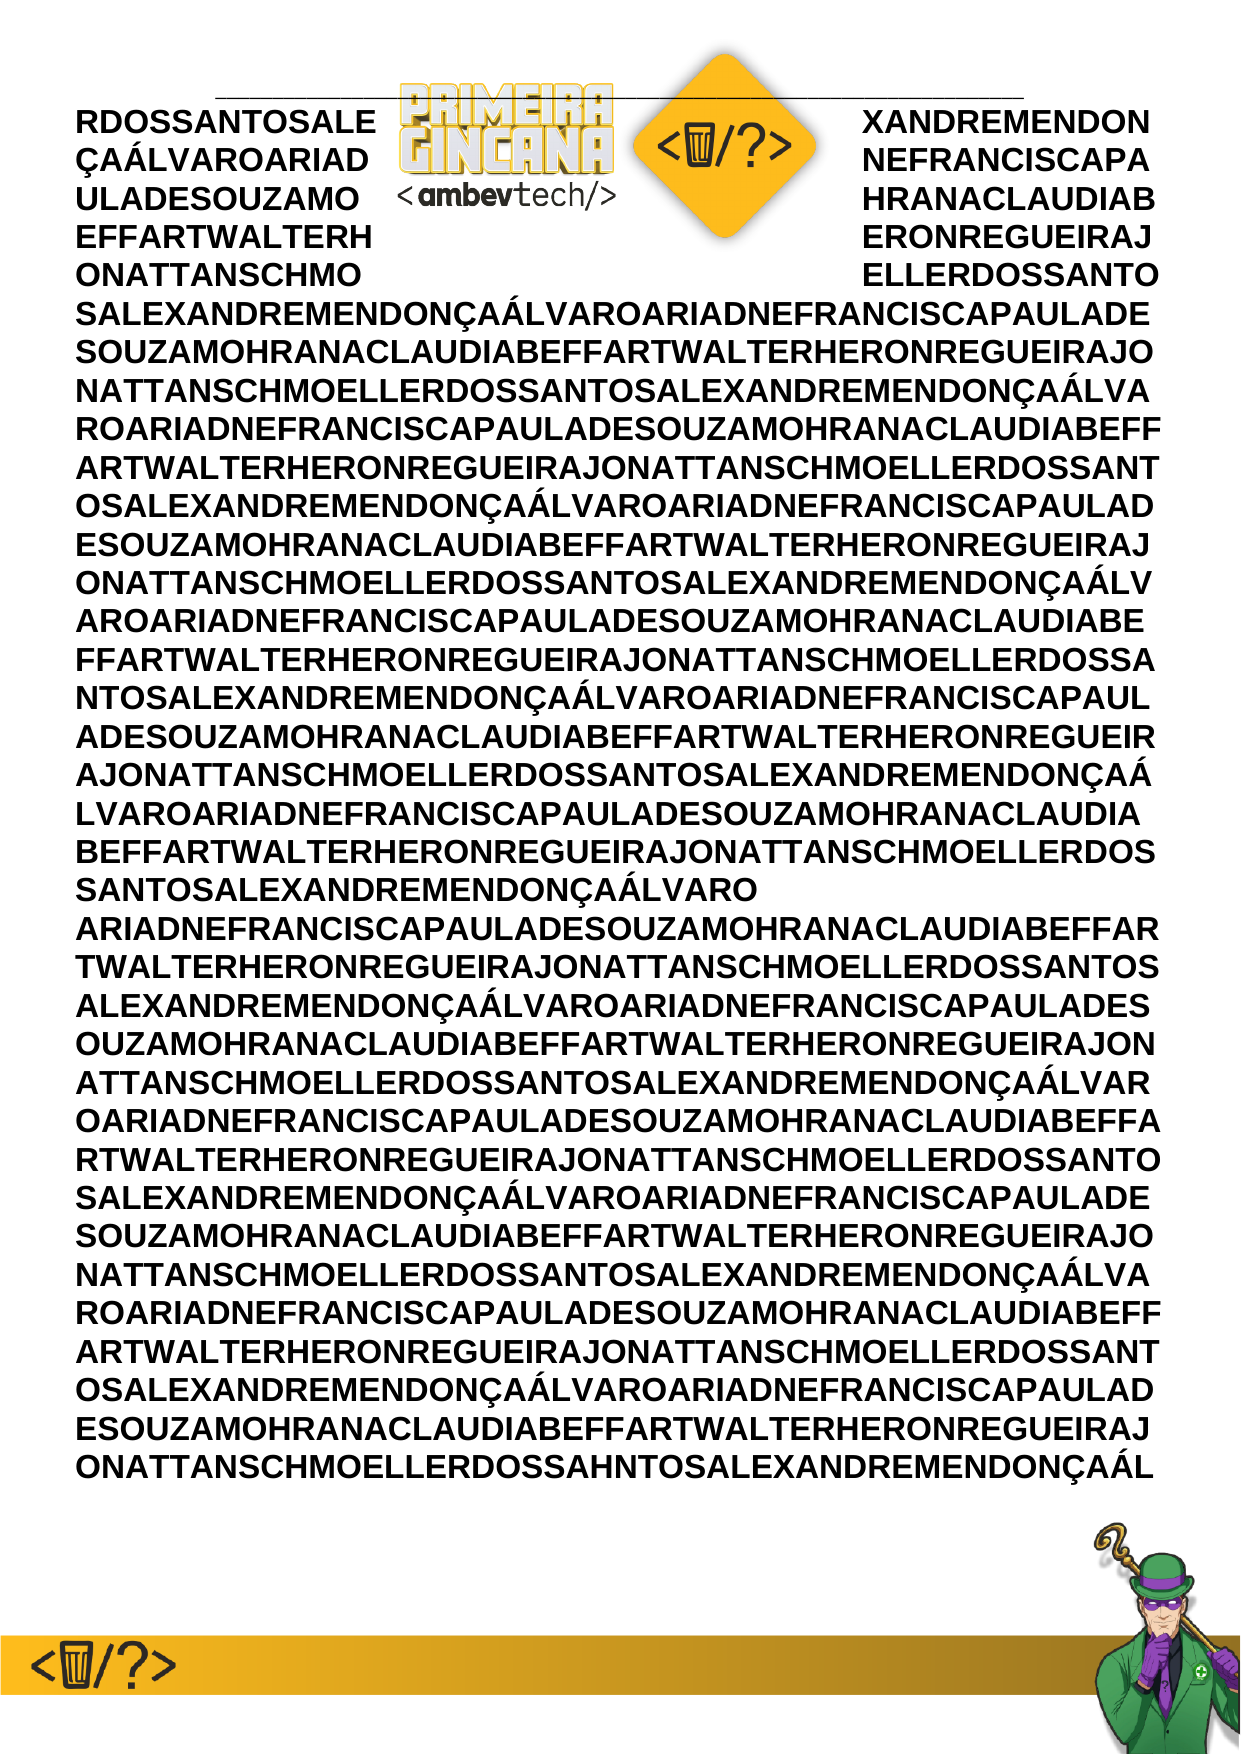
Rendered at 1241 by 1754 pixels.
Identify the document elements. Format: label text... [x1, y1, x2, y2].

picture [0, 1516, 1241, 1754]
picture [397, 27, 843, 102]
text ARIADNEFRANCISCAPAULADESOUZAMOHRANACLAUDIABEFFARTWALTERHERONREGUEIRAJONATTANSCHMOELLERDOSSANTOS [75, 909, 1165, 986]
